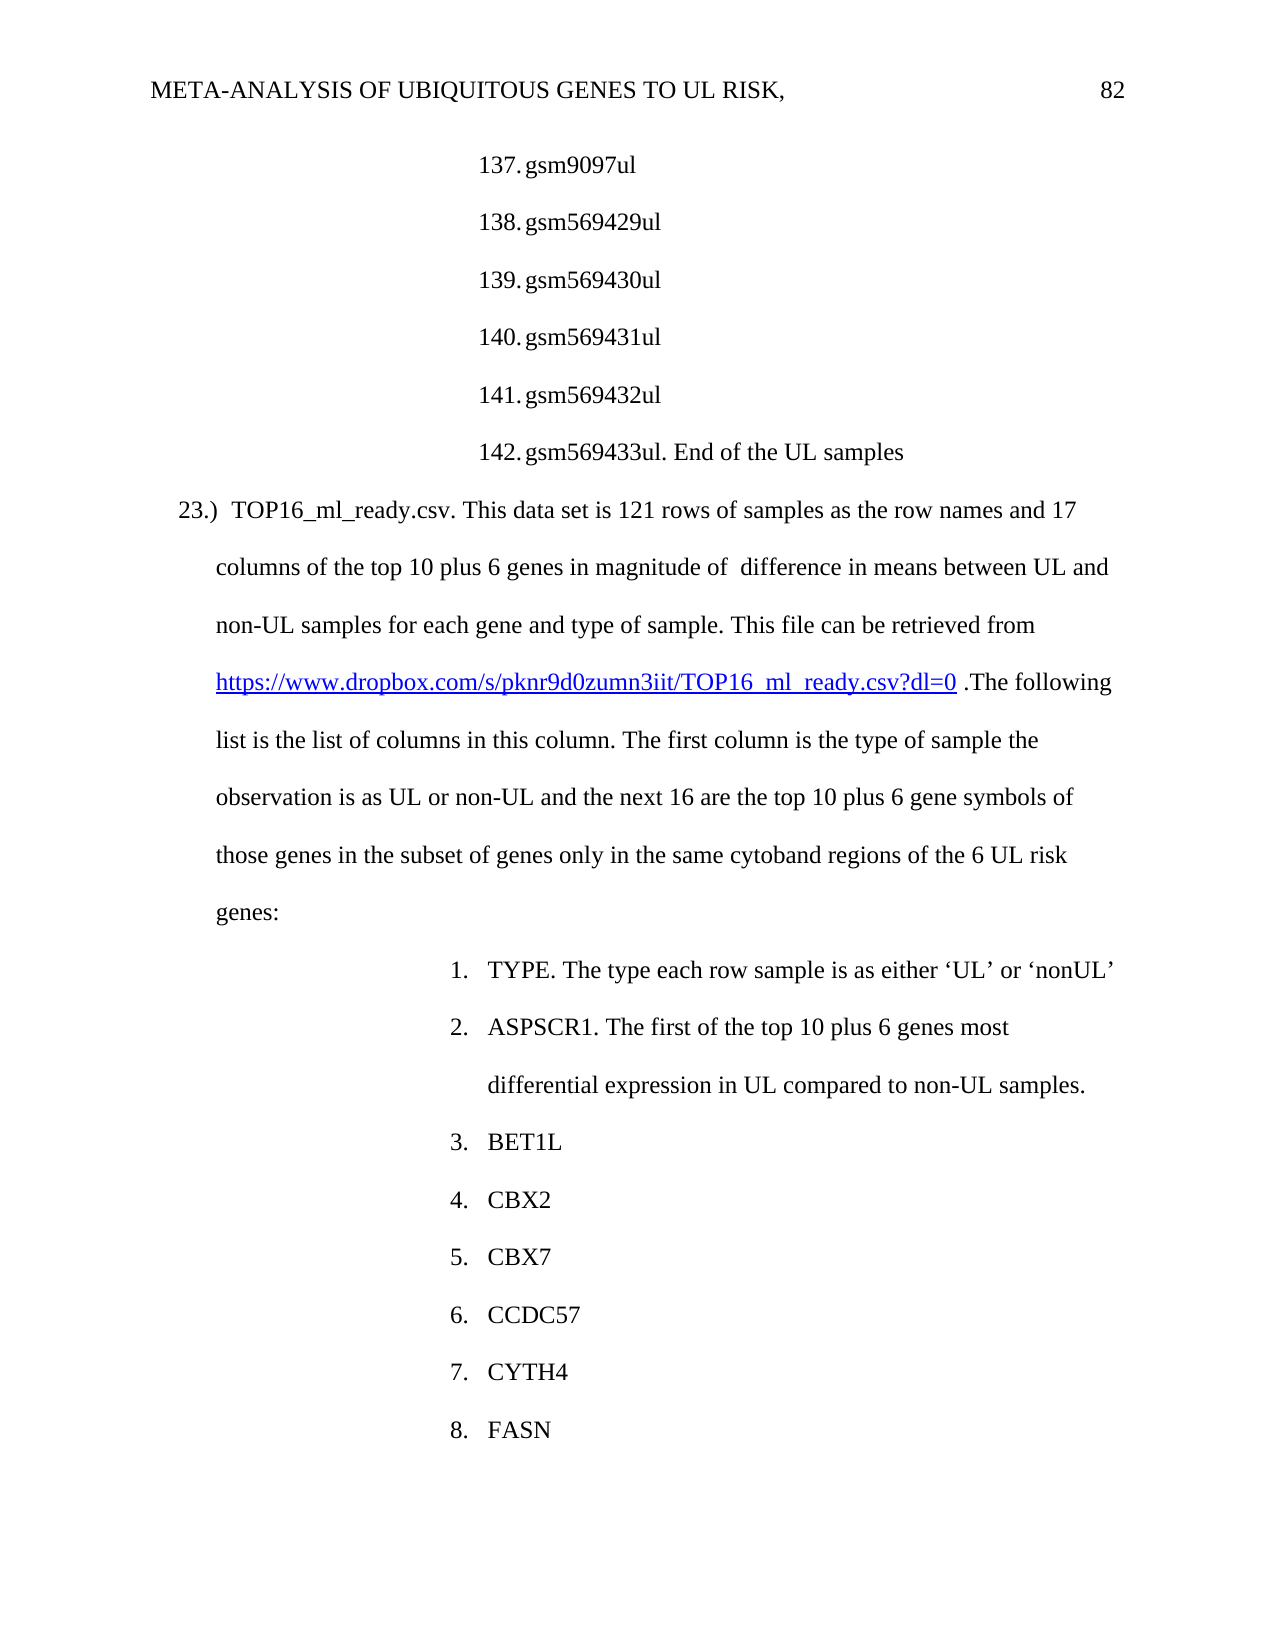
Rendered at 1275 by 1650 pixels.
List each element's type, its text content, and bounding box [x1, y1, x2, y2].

list FASN [450, 1415, 1125, 1444]
list gsm9097ul [478, 150, 1125, 179]
list CBX7 [450, 1242, 1125, 1271]
list gsm569433ul. End of the UL samples [478, 437, 1125, 466]
list gsm569430ul [478, 265, 1125, 294]
list CYTH4 [450, 1357, 1125, 1386]
list TOP16_ml_ready.csv. This data set is 121 rows of samples as the row names and 17 columns of the top 10 plus 6 genes in magnitude of difference in means between UL and non-UL samples for each gene and type of sample. This file can be retrieved from https://www.dropbox.com/s/pknr9d0zumn3iit/TOP16_ml_ready.csv?dl=0 .The following list is the list of columns in this column. The first column is the type of sample the observation is as UL or non-UL and the next 16 are the top 10 plus 6 gene symbols of those genes in the subset of genes only in the same cytoband regions of the 6 UL risk genes: [178, 495, 1125, 926]
list gsm569429ul [478, 207, 1125, 236]
list CCDC57 [450, 1300, 1125, 1329]
list gsm569431ul [478, 322, 1125, 351]
list gsm569432ul [478, 380, 1125, 409]
list CBX2 [450, 1185, 1125, 1214]
list BET1L [450, 1127, 1125, 1156]
list ASPSCR1. The first of the top 10 plus 6 genes most differential expression in UL compared to non-UL samples. [450, 1012, 1125, 1099]
list TYPE. The type each row sample is as either ‘UL’ or ‘nonUL’ [450, 955, 1125, 984]
